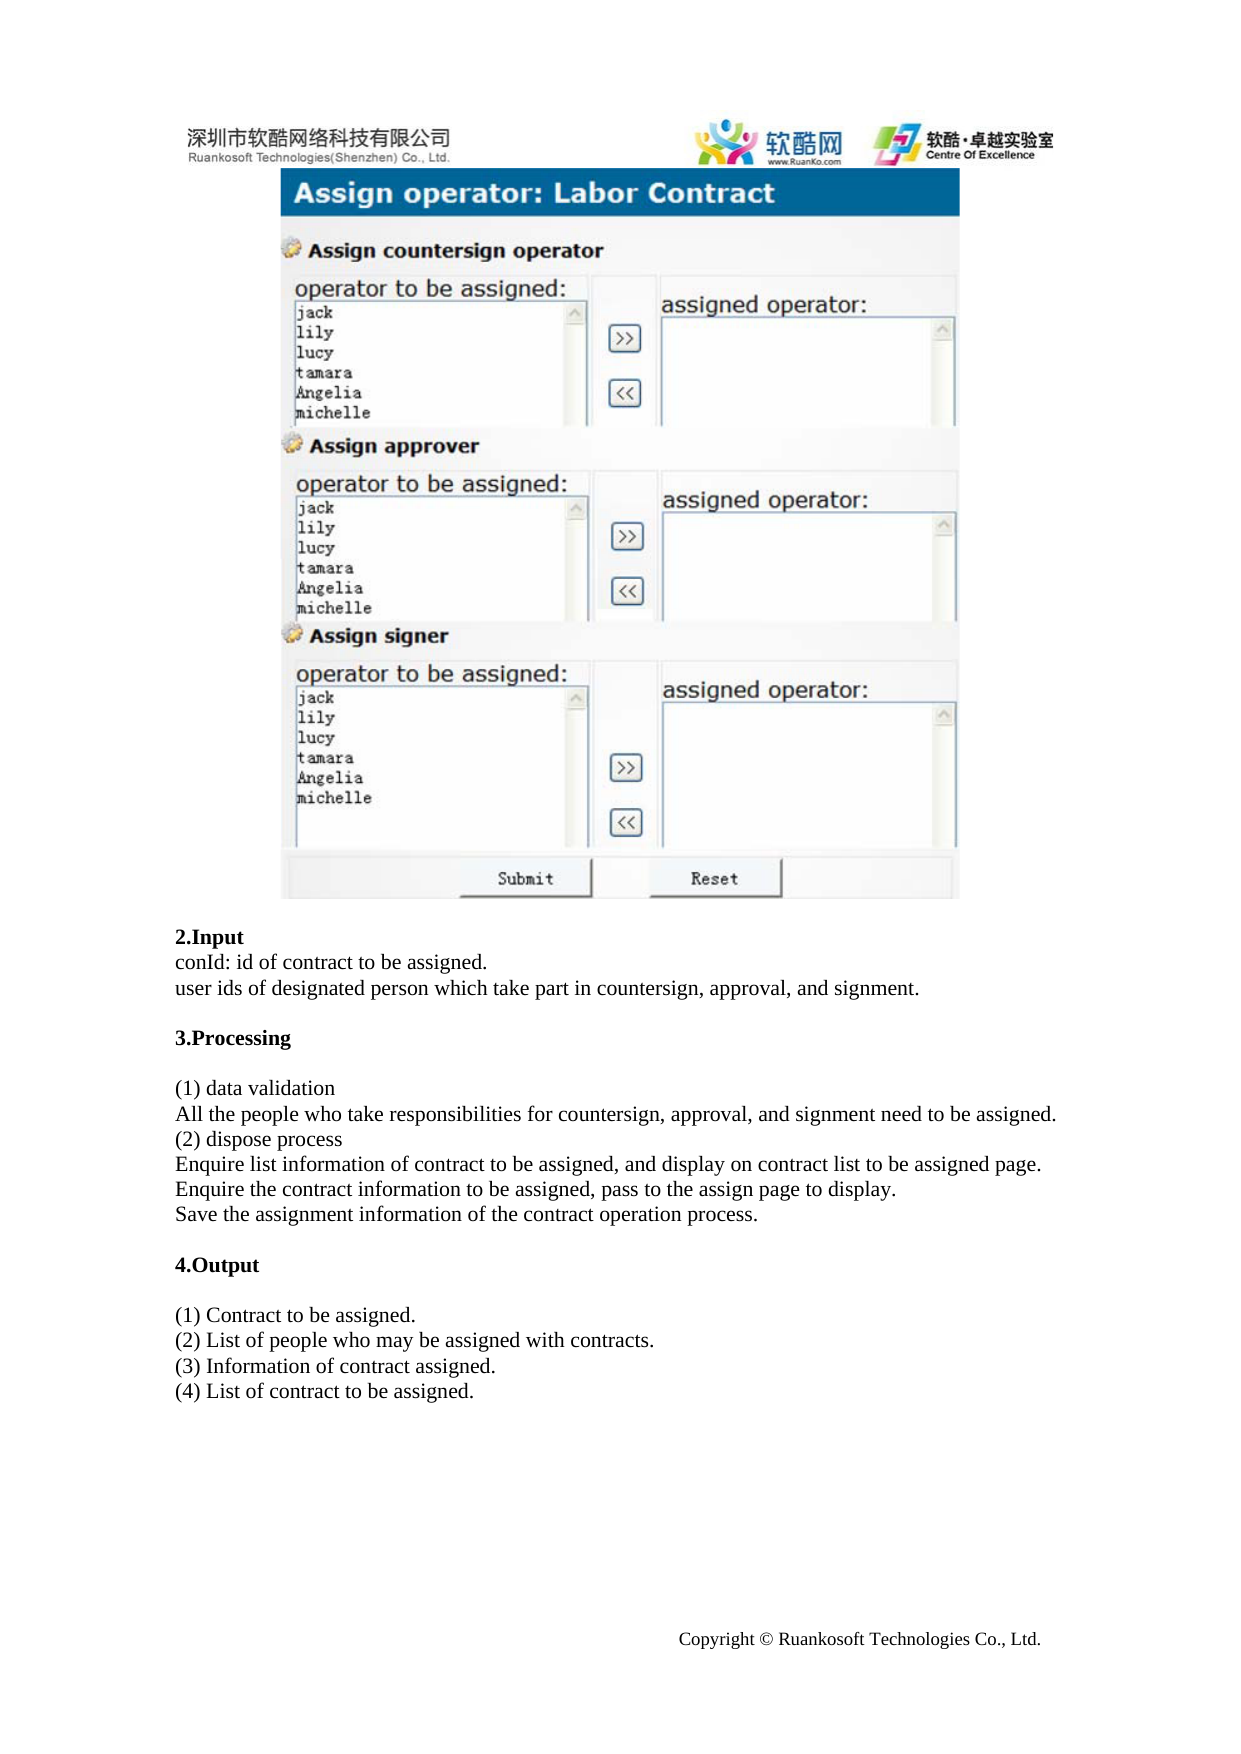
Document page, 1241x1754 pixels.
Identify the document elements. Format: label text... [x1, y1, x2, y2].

text (1) Contract to be assigned. [175, 1302, 1065, 1327]
text Save the assignment information of the contract operation process. [175, 1201, 1065, 1227]
text conId: id of contract to be assigned. [175, 949, 1065, 974]
text All the people who take responsibilities for countersign, approval, and signment need to be assigned. [175, 1101, 1065, 1126]
text (1) data validation [175, 1075, 1065, 1101]
picture [187, 110, 1054, 171]
text 4.Output [175, 1252, 1065, 1277]
text Enquire the contract information to be assigned, pass to the assign page to display. [175, 1176, 1065, 1201]
text user ids of designated person which take part in countersign, approval, and signment. [175, 974, 1065, 1000]
text 3.Processing [175, 1025, 1065, 1050]
text (2) List of people who may be assigned with contracts. [175, 1327, 1065, 1353]
text Enquire list information of contract to be assigned, and display on contract list to be assigned page. [175, 1151, 1065, 1176]
text (4) List of contract to be assigned. [175, 1378, 1065, 1403]
text (2) dispose process [175, 1126, 1065, 1151]
text (3) Information of contract assigned. [175, 1353, 1065, 1378]
text 2.Input [175, 924, 1065, 949]
